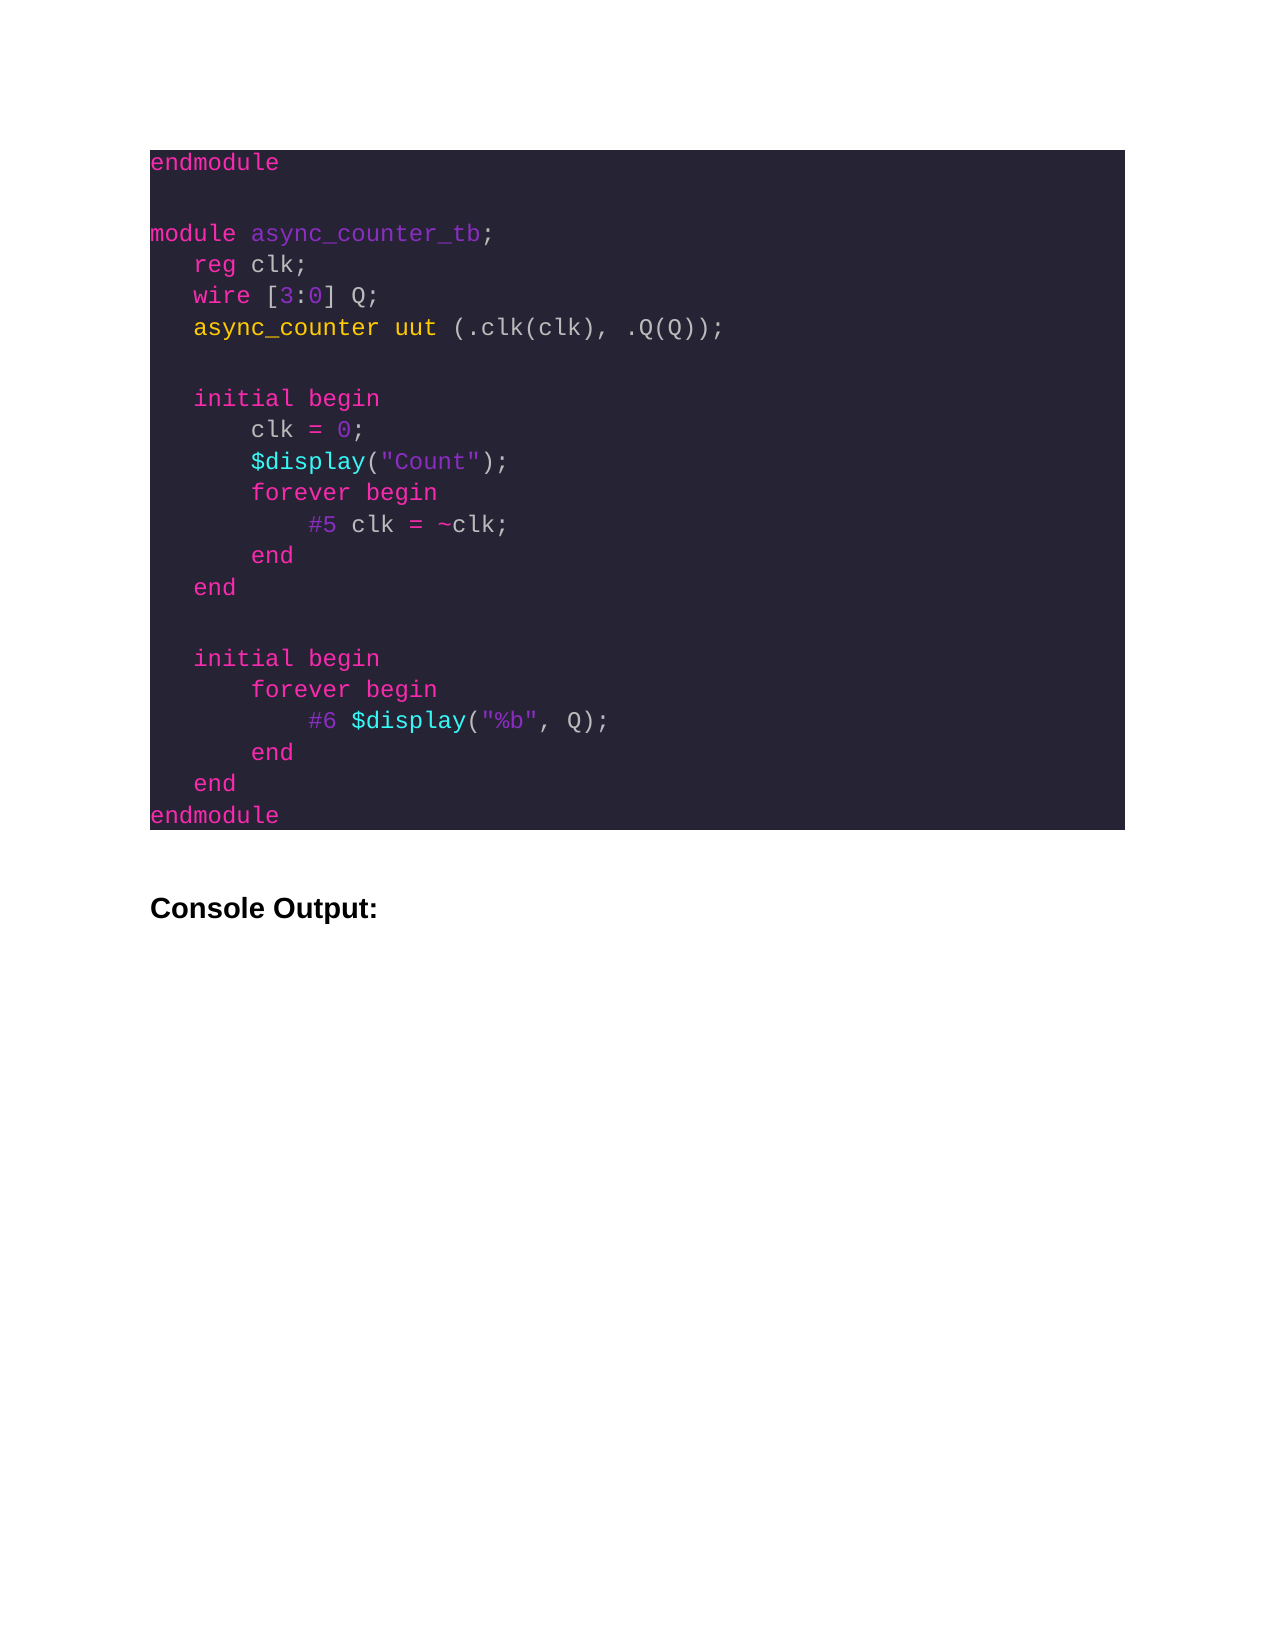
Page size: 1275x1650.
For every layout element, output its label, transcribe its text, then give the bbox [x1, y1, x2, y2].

text $display("Count"); [150, 449, 1125, 476]
text async_counter uut (.clk(clk), .Q(Q)); [150, 315, 1125, 342]
text #5 clk = ~clk; [150, 512, 1125, 539]
text forever begin [150, 677, 1125, 704]
text #6 $display("%b", Q); [150, 709, 1125, 736]
text module async_counter_tb; [150, 221, 1125, 248]
text initial begin [150, 646, 1125, 673]
text wire [3:0] Q; [150, 284, 1125, 311]
text initial begin [150, 386, 1125, 413]
text forever begin [150, 481, 1125, 508]
text end [150, 543, 1125, 571]
text endmodule [150, 150, 1125, 177]
text end [150, 772, 1125, 799]
text clk = 0; [150, 418, 1125, 445]
text end [150, 740, 1125, 767]
text end [150, 575, 1125, 602]
text reg clk; [150, 252, 1125, 279]
text Console Output: [150, 891, 1125, 924]
text endmodule [150, 803, 1125, 830]
